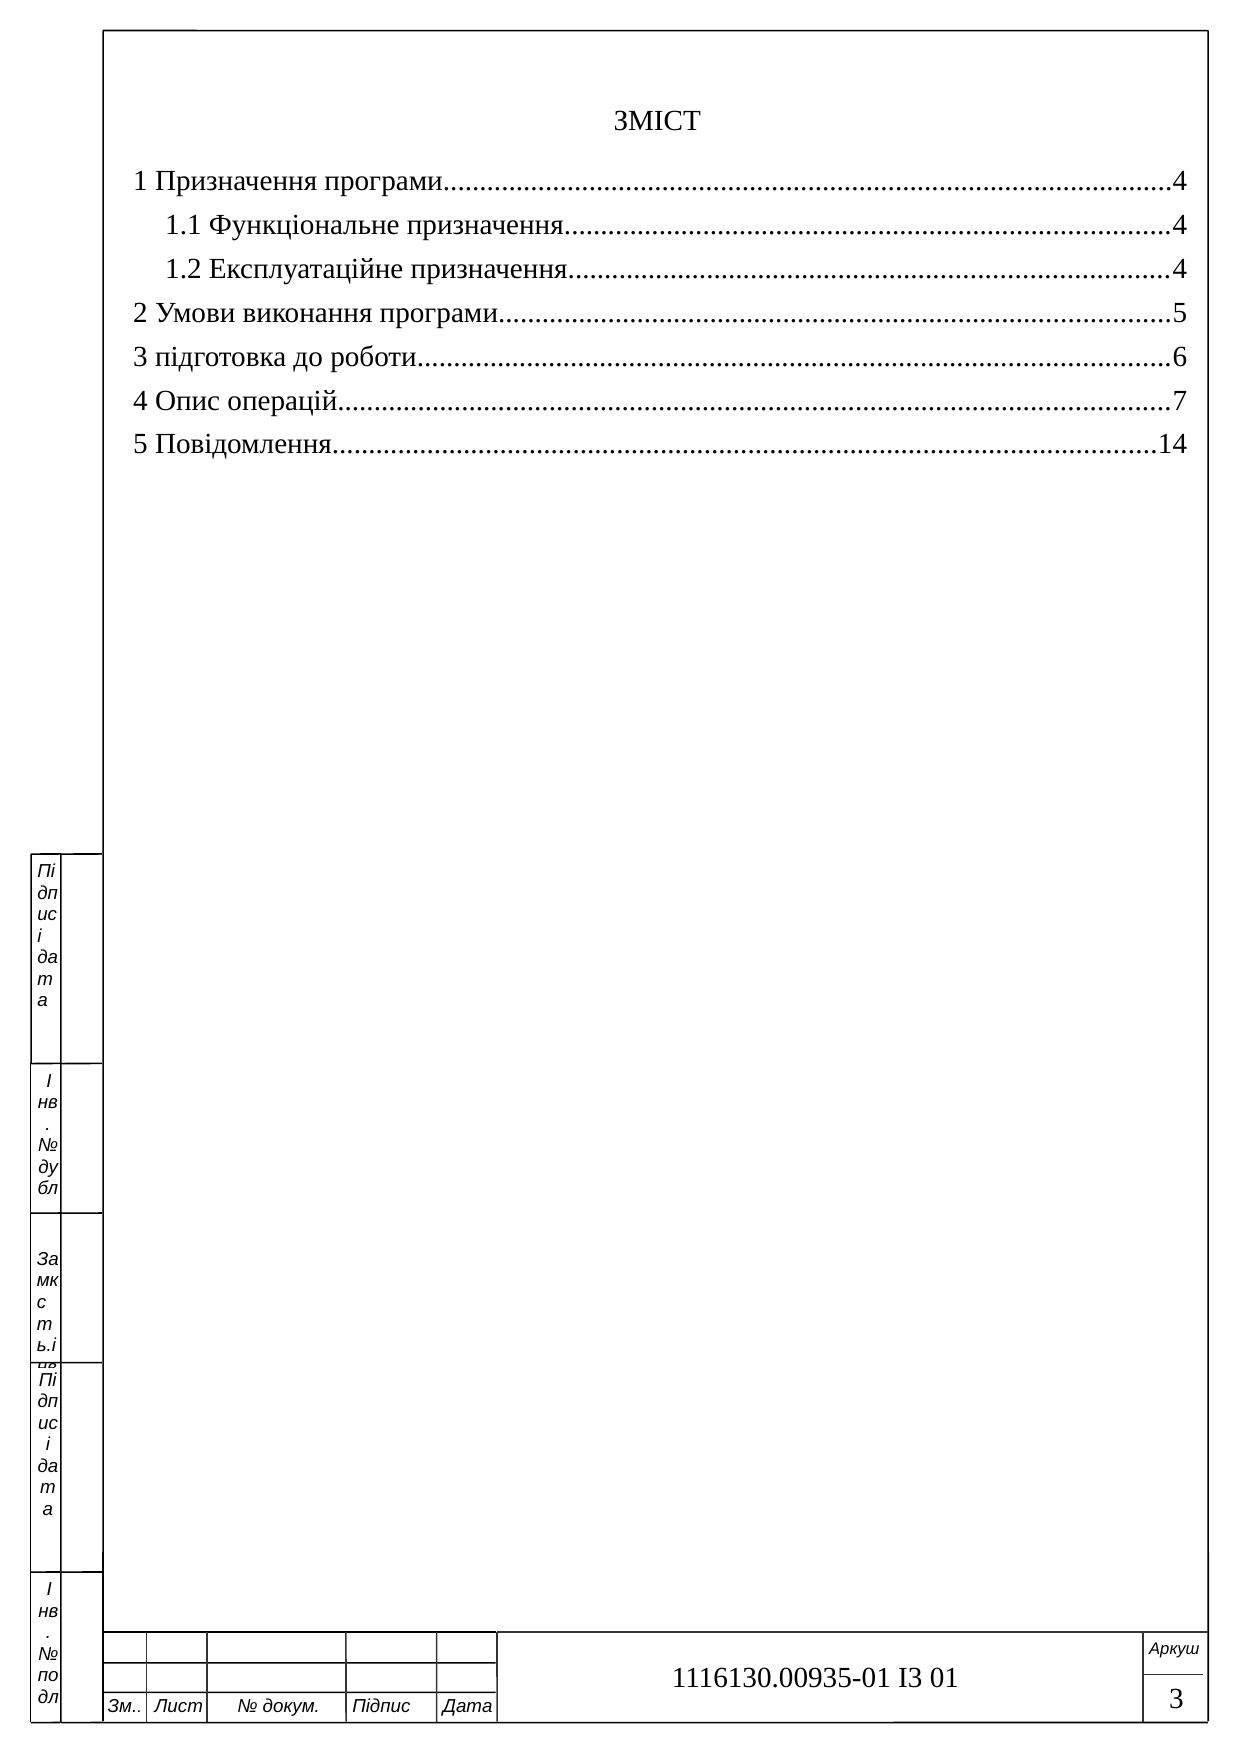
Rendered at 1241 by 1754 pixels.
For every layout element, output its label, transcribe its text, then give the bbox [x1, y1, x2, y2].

text 4 Опис операцій 7 [133, 383, 1181, 416]
text 3 підготовка до роботи 6 [133, 339, 1181, 372]
text ЗМІСТ [118, 103, 1196, 137]
text 1 Призначення програми 4 [133, 163, 1181, 196]
text 2 Умови виконання програми 5 [133, 295, 1181, 328]
text 5 Повідомлення 14 [133, 427, 1181, 460]
text 1.2 Експлуатаційне призначення 4 [127, 251, 1181, 284]
text 1.1 Функціональне призначення 4 [127, 207, 1181, 240]
